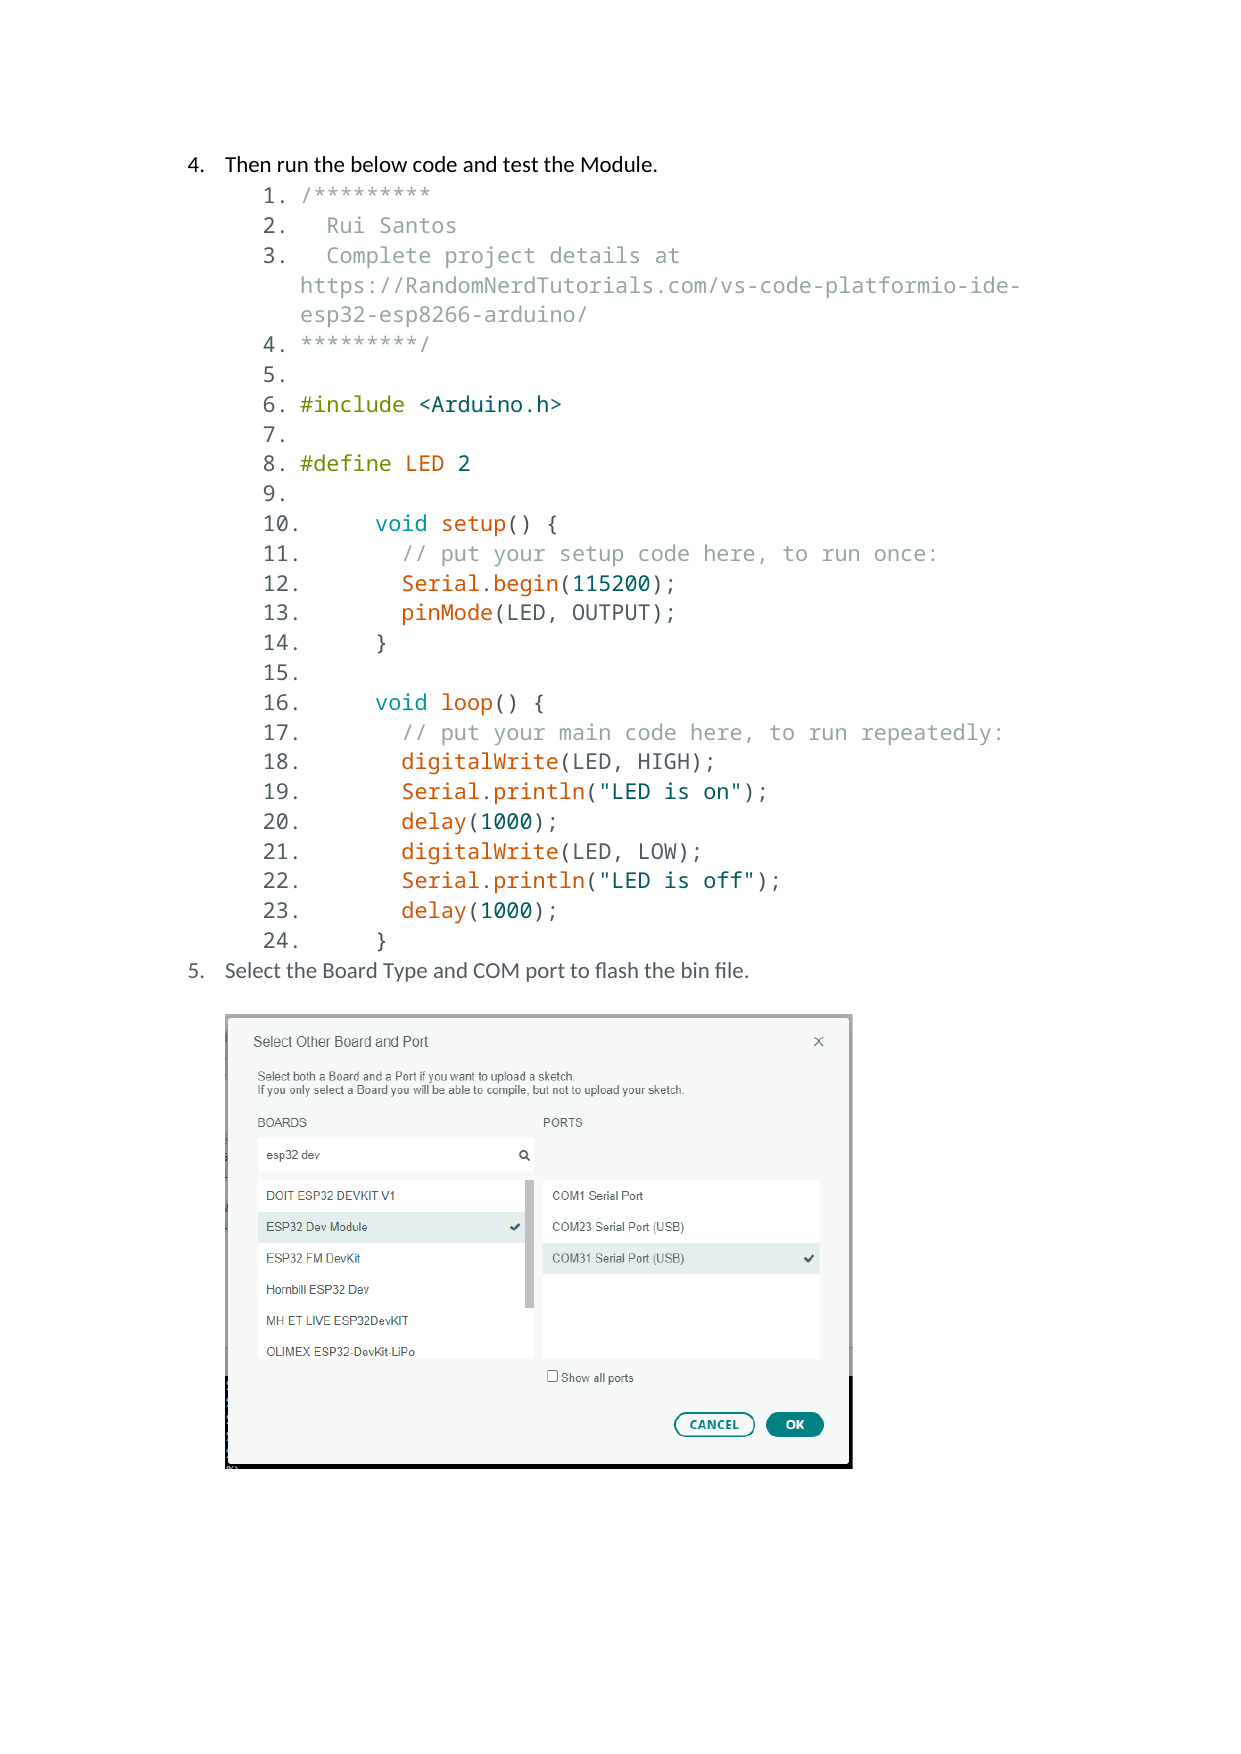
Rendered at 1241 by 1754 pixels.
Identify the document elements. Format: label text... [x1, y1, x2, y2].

list Rui Santos [262, 210, 1090, 240]
list Select the Board Type and COM port to flash the bin file. [187, 955, 1090, 984]
list Serial.println("LED is on"); [262, 776, 1090, 806]
list } [262, 925, 1090, 955]
list #include <Arduino.h> [262, 389, 1090, 418]
list digitalWrite(LED, HIGH); [262, 746, 1090, 776]
list *********/ [262, 329, 1090, 359]
list void setup() { [262, 508, 1090, 538]
list #define LED 2 [262, 448, 1090, 478]
list Serial.println("LED is off"); [262, 865, 1090, 895]
list pinMode(LED, OUTPUT); [262, 597, 1090, 627]
list // put your main code here, to run repeatedly: [262, 716, 1090, 746]
list delay(1000); [262, 806, 1090, 836]
list /********* [262, 180, 1090, 210]
list void loop() { [262, 687, 1090, 716]
list } [262, 627, 1090, 657]
list digitalWrite(LED, LOW); [262, 836, 1090, 865]
list Complete project details at https://RandomNerdTutorials.com/vs-code-platformio-ide-esp32-esp8266-arduino/ [262, 240, 1090, 329]
list Then run the below code and test the Module. [187, 150, 1090, 178]
list Serial.begin(115200); [262, 567, 1090, 597]
list delay(1000); [262, 895, 1090, 925]
list // put your setup code here, to run once: [262, 538, 1090, 567]
picture [225, 1014, 853, 1469]
